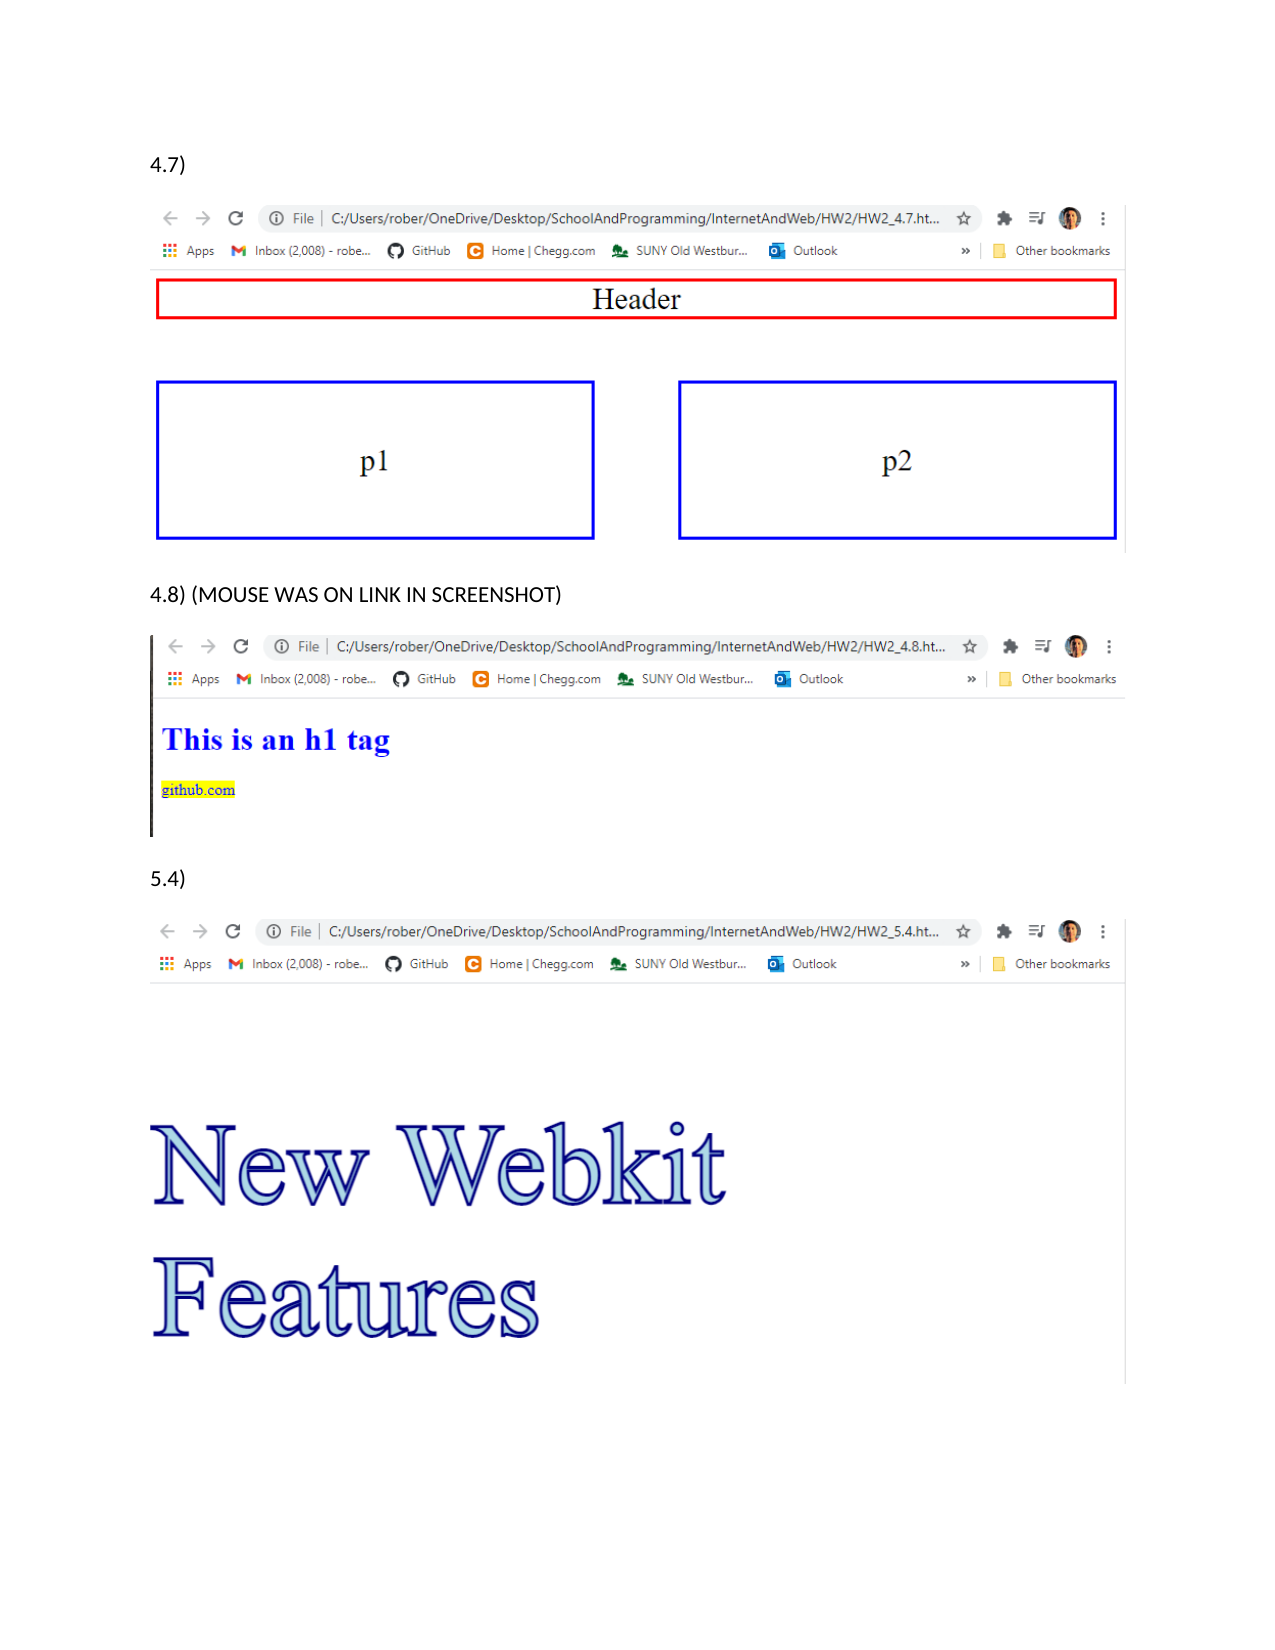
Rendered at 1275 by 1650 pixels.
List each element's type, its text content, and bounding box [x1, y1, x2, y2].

picture [150, 919, 1125, 1384]
text 5.4) [150, 864, 1125, 892]
text 4.8) (MOUSE WAS ON LINK IN SCREENSHOT) [150, 580, 1125, 608]
picture [150, 635, 1125, 837]
text 4.7) [150, 150, 1125, 178]
picture [150, 205, 1125, 553]
